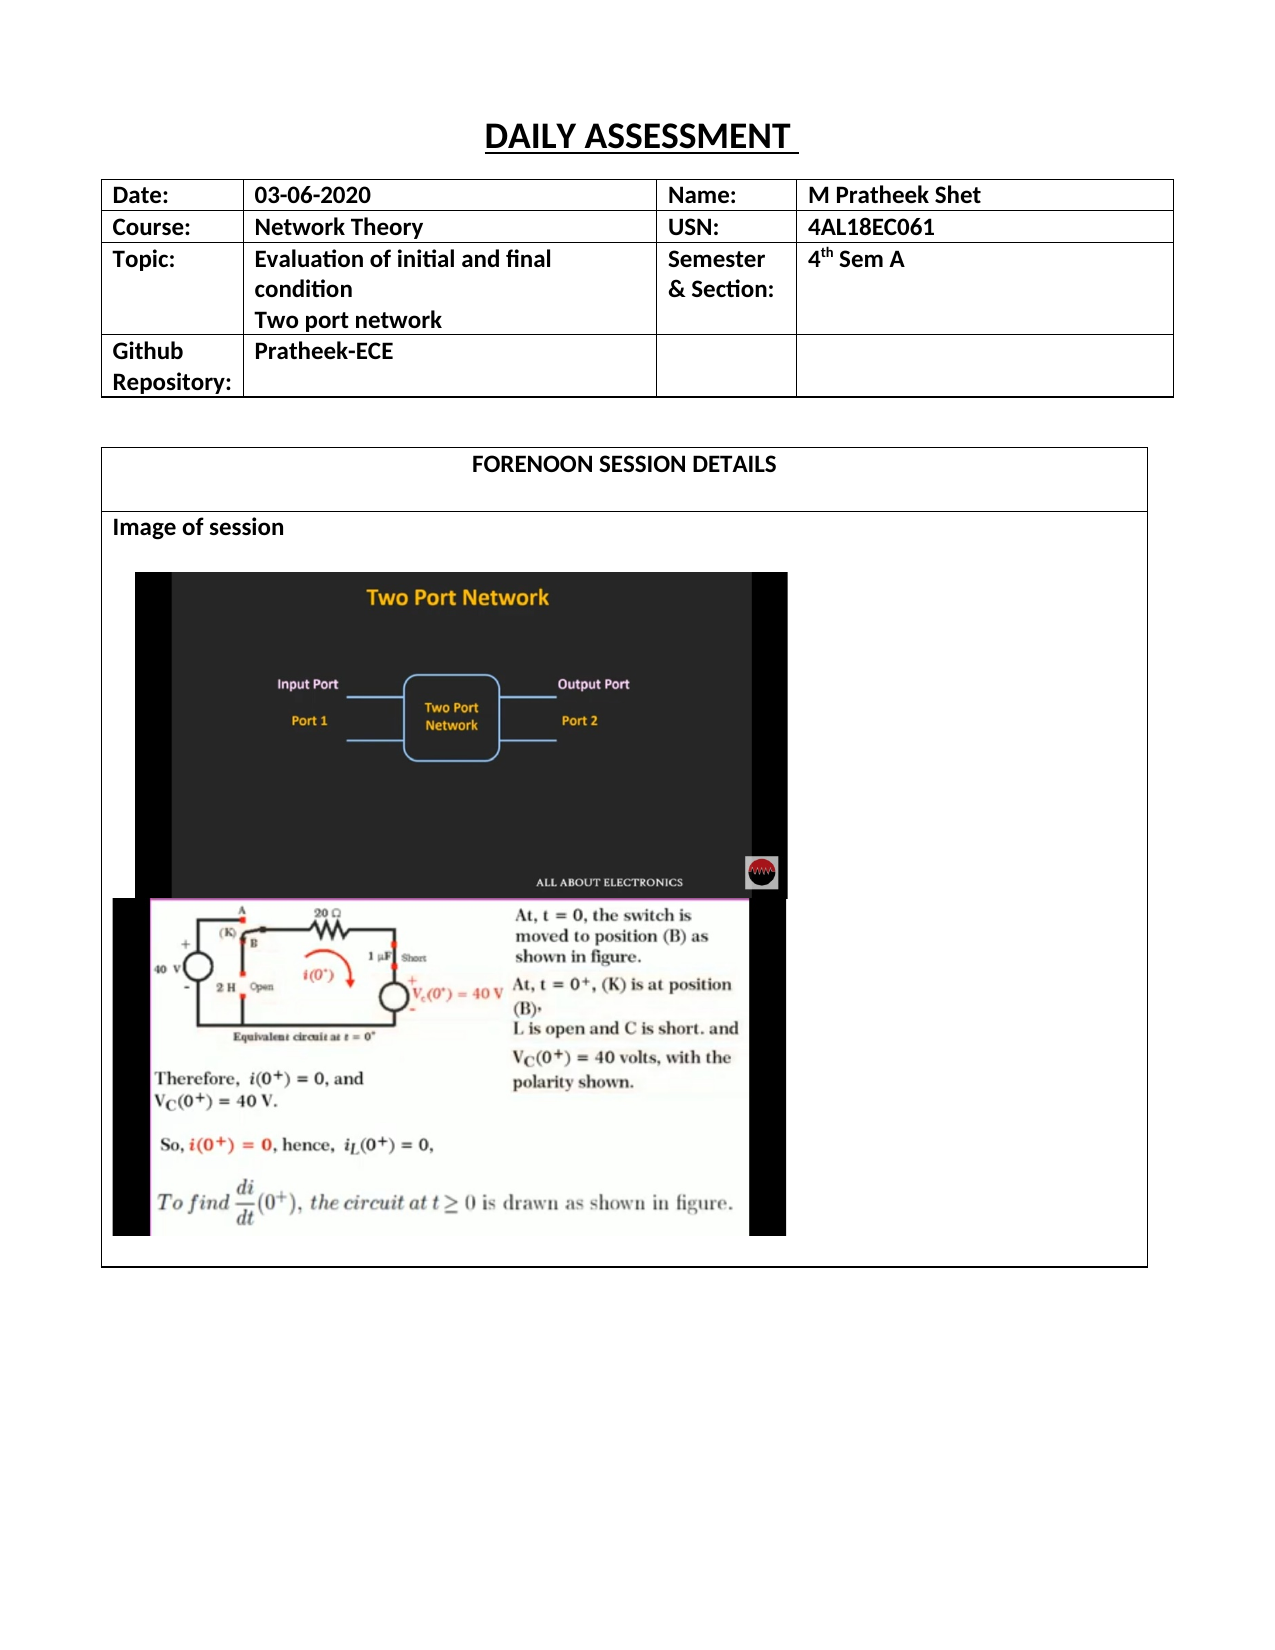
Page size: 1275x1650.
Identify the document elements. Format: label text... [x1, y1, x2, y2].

table_cell Evaluation of initial and final condition Two port network [244, 243, 656, 334]
table_header Name: [657, 180, 796, 210]
picture [112, 572, 788, 1236]
table_cell USN: [657, 211, 796, 242]
table_cell [797, 335, 1173, 396]
text DAILY ASSESSMENT [112, 112, 1162, 158]
table_header 03-06-2020 [244, 180, 656, 210]
table_cell Network Theory [244, 211, 656, 242]
table_header M Pratheek Shet [797, 180, 1173, 210]
table_cell Pratheek-ECE [244, 335, 656, 396]
table_cell Semester & Section: [657, 243, 796, 334]
table_cell Image of session [102, 512, 1147, 1266]
table_cell Github Repository: [102, 335, 243, 396]
table_cell 4th Sem A [797, 243, 1173, 334]
table_header Date: [102, 180, 243, 210]
table_cell [657, 335, 796, 396]
table_cell Course: [102, 211, 243, 242]
table_cell 4AL18EC061 [797, 211, 1173, 242]
table_header FORENOON SESSION DETAILS [102, 448, 1147, 511]
table_cell Topic: [102, 243, 243, 334]
